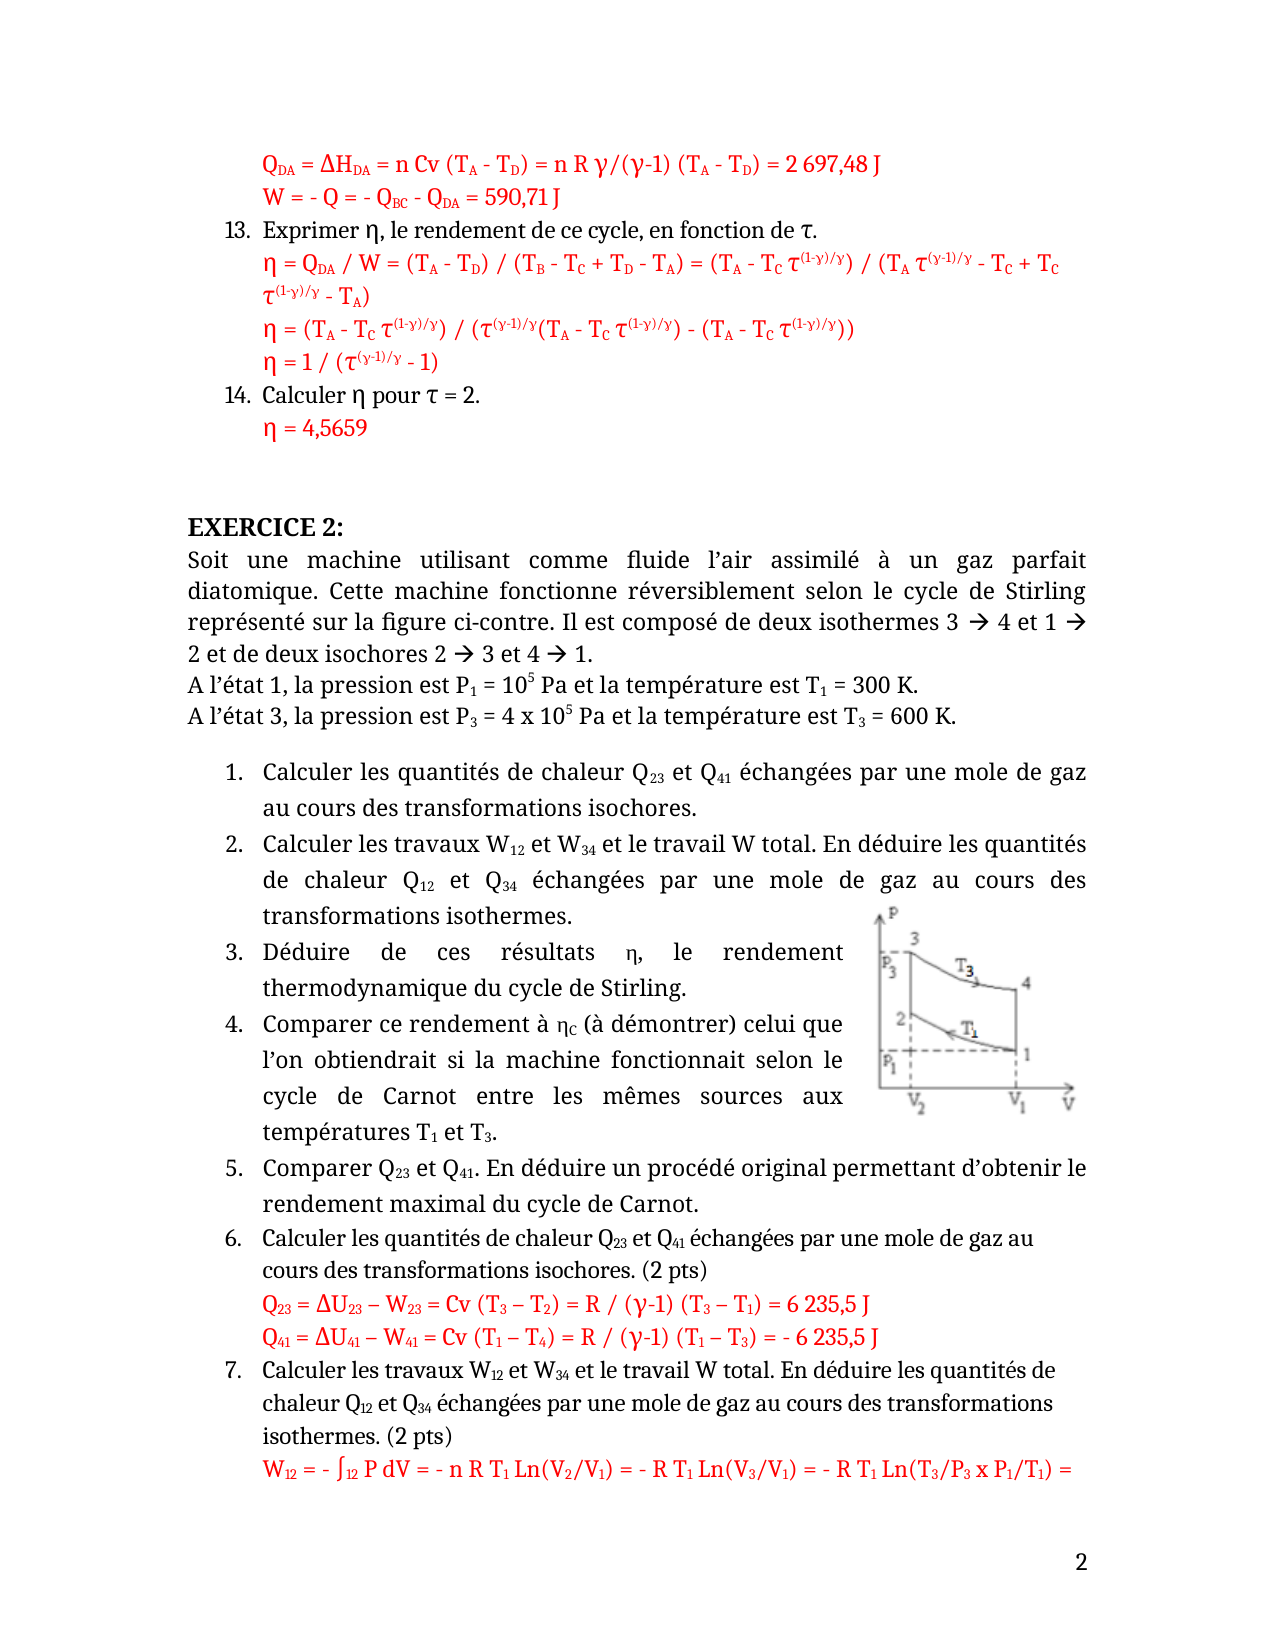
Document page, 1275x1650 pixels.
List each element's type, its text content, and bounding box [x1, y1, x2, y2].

text EXERCICE 2: [187, 510, 1087, 544]
list Déduire de ces résultats η, le rendement thermodynamique du cycle de Stirling. [225, 936, 862, 1003]
text A l’état 3, la pression est P3 = 4 x 105 Pa et la température est T3 = 600 K. [187, 700, 1087, 731]
text Soit une machine utilisant comme fluide l’air assimilé à un gaz parfait diatomique. Cette machine fonctionne réversiblement selon le cycle de Stirling représenté sur la figure ci-contre. Il est composé de deux isothermes 3 4 et 1 2 et de deux isochores 2 3 et 4 1. [187, 544, 1087, 669]
list Calculer les travaux W12 et W34 et le travail W total. En déduire les quantités de chaleur Q12 et Q34 échangées par une mole de gaz au cours des transformations isothermes. [225, 828, 1087, 931]
list Exprimer η, le rendement de ce cycle, en fonction de τ. η = QDA / W = (TA - TD) / (TB - TC + TD - TA) = (TA - TC τ(1-)/) / (TA τ(-1)/ - TC + TC τ(1-)/ - TA) η = (TA - TC τ(1-)/) / (τ(-1)/(TA - TC τ(1-)/) - (TA - TC τ(1-)/)) η = 1 / (τ(-1)/ - 1) [225, 216, 1087, 377]
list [225, 150, 1087, 212]
text A l’état 1, la pression est P1 = 105 Pa et la température est T1 = 300 K. [187, 669, 1087, 700]
list Comparer ce rendement à ηC (à démontrer) celui que l’on obtiendrait si la machine fonctionnait selon le cycle de Carnot entre les mêmes sources aux températures T1 et T3. [225, 1008, 1087, 1147]
list Comparer Q23 et Q41. En déduire un procédé original permettant d’obtenir le rendement maximal du cycle de Carnot. [225, 1152, 1087, 1219]
list Calculer η pour τ = 2. η = 4,5659 [225, 381, 1087, 443]
picture [862, 897, 1088, 1119]
list Calculer les quantités de chaleur Q23 et Q41 échangées par une mole de gaz au cours des transformations isochores. [225, 756, 1087, 823]
list Calculer les quantités de chaleur Q23 et Q41 échangées par une mole de gaz au cours des transformations isochores. (2 pts) Q23 = ΔU23 – W23 = Cv (T3 – T2) = R / (γ-1) (T3 – T1) = 6 235,5 J Q41 = ΔU41 – W41 = Cv (T1 – T4) = R / (γ-1) (T1 – T3) = - 6 235,5 J [225, 1223, 1087, 1351]
